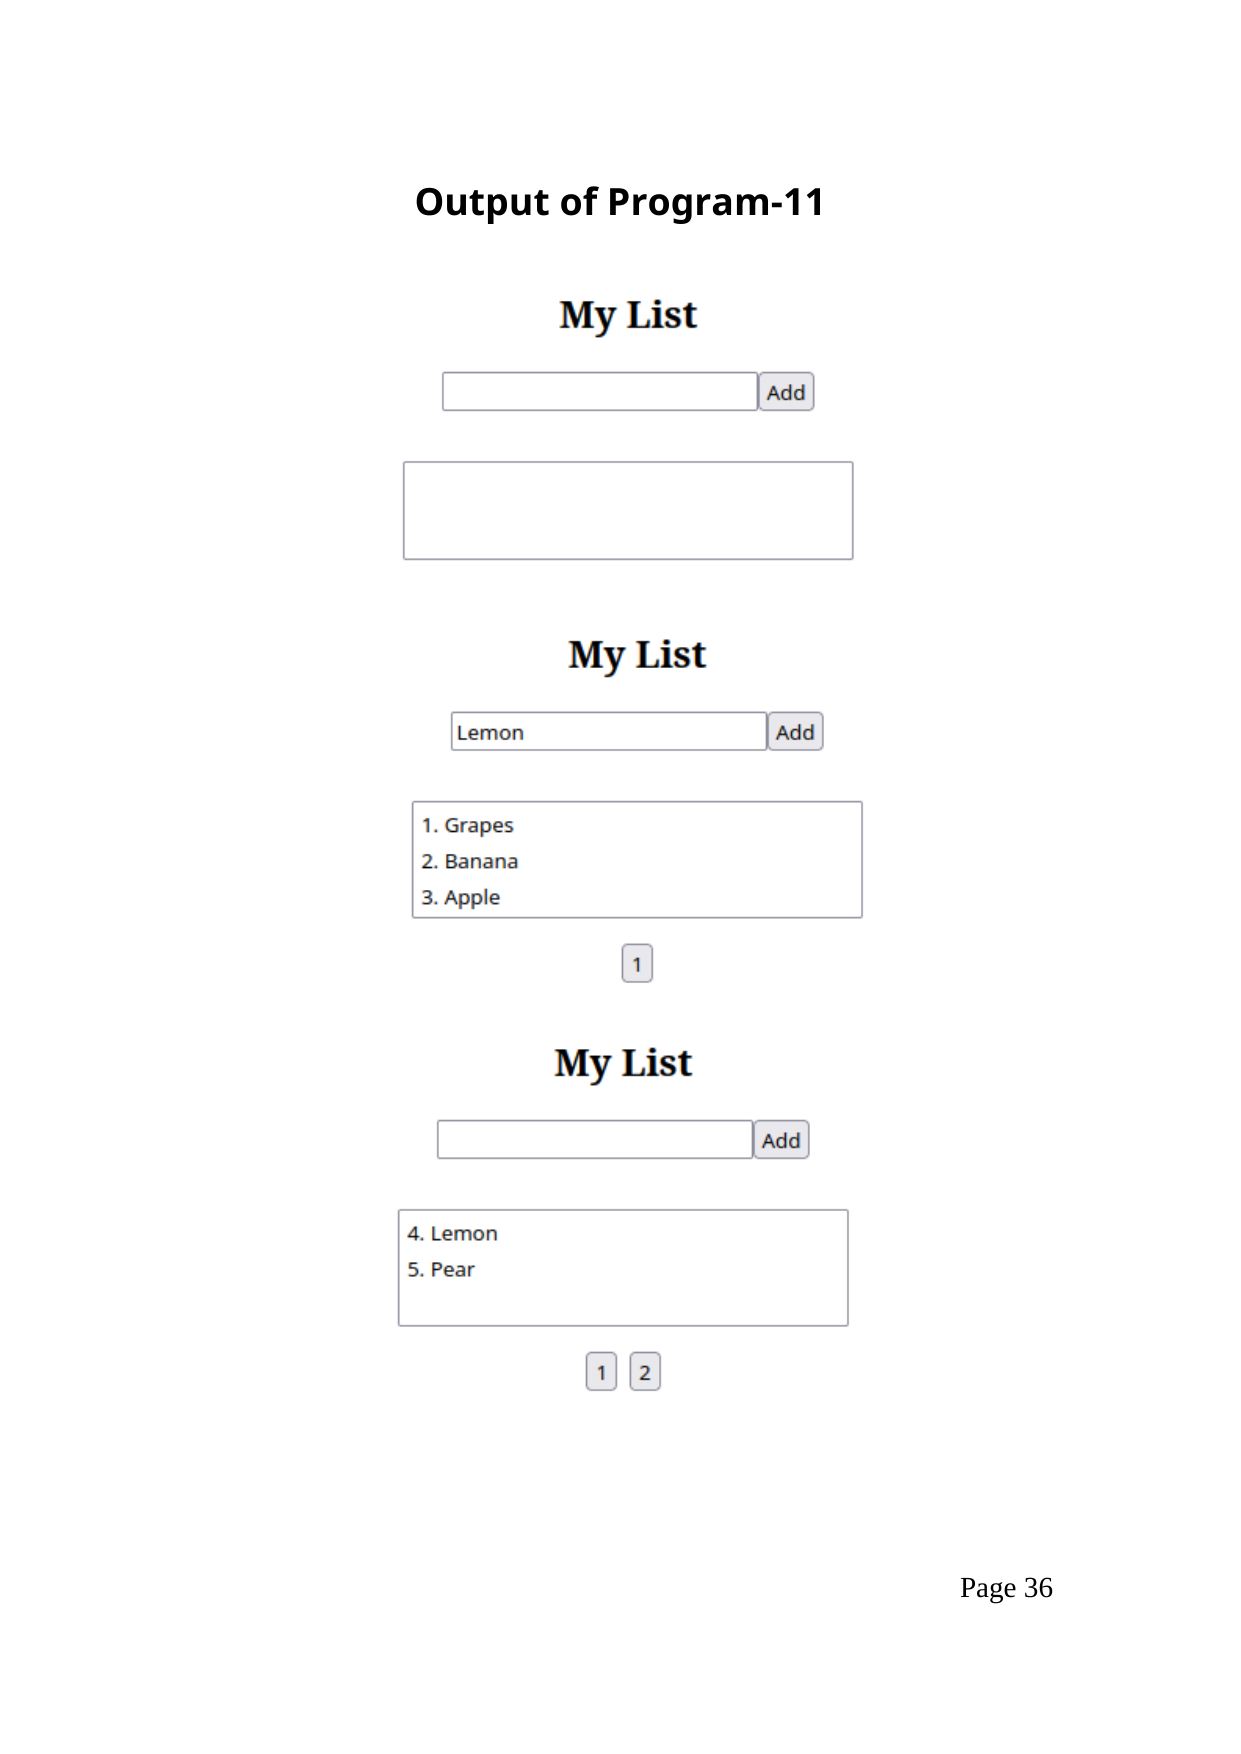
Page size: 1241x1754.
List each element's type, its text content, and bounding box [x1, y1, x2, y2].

subtitle Output of Program-11 [187, 175, 1053, 226]
picture [381, 1023, 860, 1399]
picture [337, 611, 932, 994]
picture [347, 267, 893, 576]
